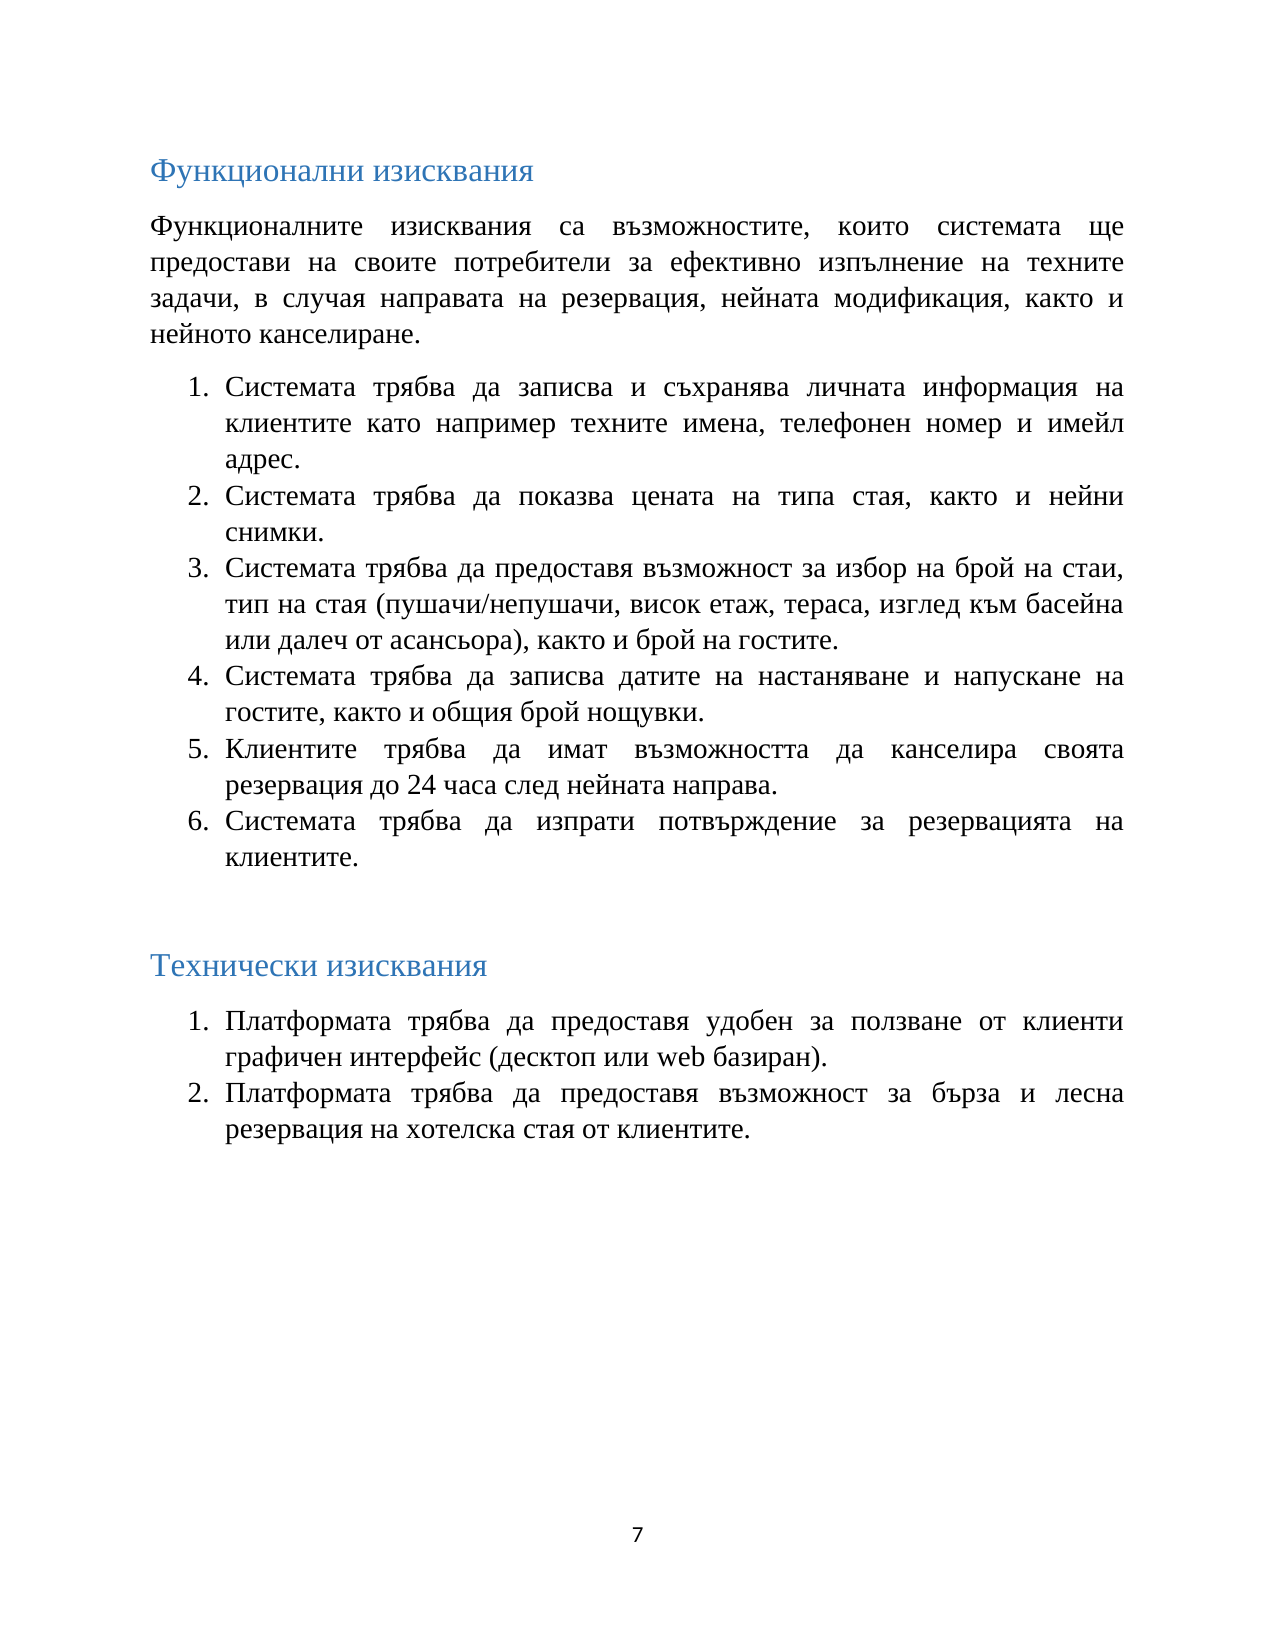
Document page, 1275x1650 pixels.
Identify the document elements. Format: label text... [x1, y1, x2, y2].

list Клиентите трябва да имат възможността да канселира своята резервация до 24 часа след нейната направа. [187, 731, 1125, 800]
text Функционалните изисквания са възможностите, които системата ще предостави на своите потребители за ефективно изпълнение на техните задачи, в случая направата на резервация, нейната модификация, както и нейното канселиране. [150, 208, 1125, 350]
list Системата трябва да предоставя възможност за избор на брой на стаи, тип на стая (пушачи/непушачи, висок етаж, тераса, изглед към басейна или далеч от асансьора), както и брой на гостите. [187, 550, 1125, 656]
list Системата трябва да показва цената на типа стая, както и нейни снимки. [187, 478, 1125, 547]
list Системата трябва да изпрати потвърждение за резервацията на клиентите. [187, 803, 1125, 873]
text Технически изисквания [150, 945, 1125, 983]
list Системата трябва да записва и съхранява личната информация на клиентите като например техните имена, телефонен номер и имейл адрес. [187, 369, 1125, 475]
list Платформата трябва да предоставя възможност за бърза и лесна резервация на хотелска стая от клиентите. [187, 1075, 1125, 1145]
list Платформата трябва да предоставя удобен за ползване от клиенти графичен интерфейс (десктоп или web базиран). [187, 1003, 1125, 1072]
list Системата трябва да записва датите на настаняване и напускане на гостите, както и общия брой нощувки. [187, 658, 1125, 728]
text Функционални изисквания [150, 150, 1125, 188]
